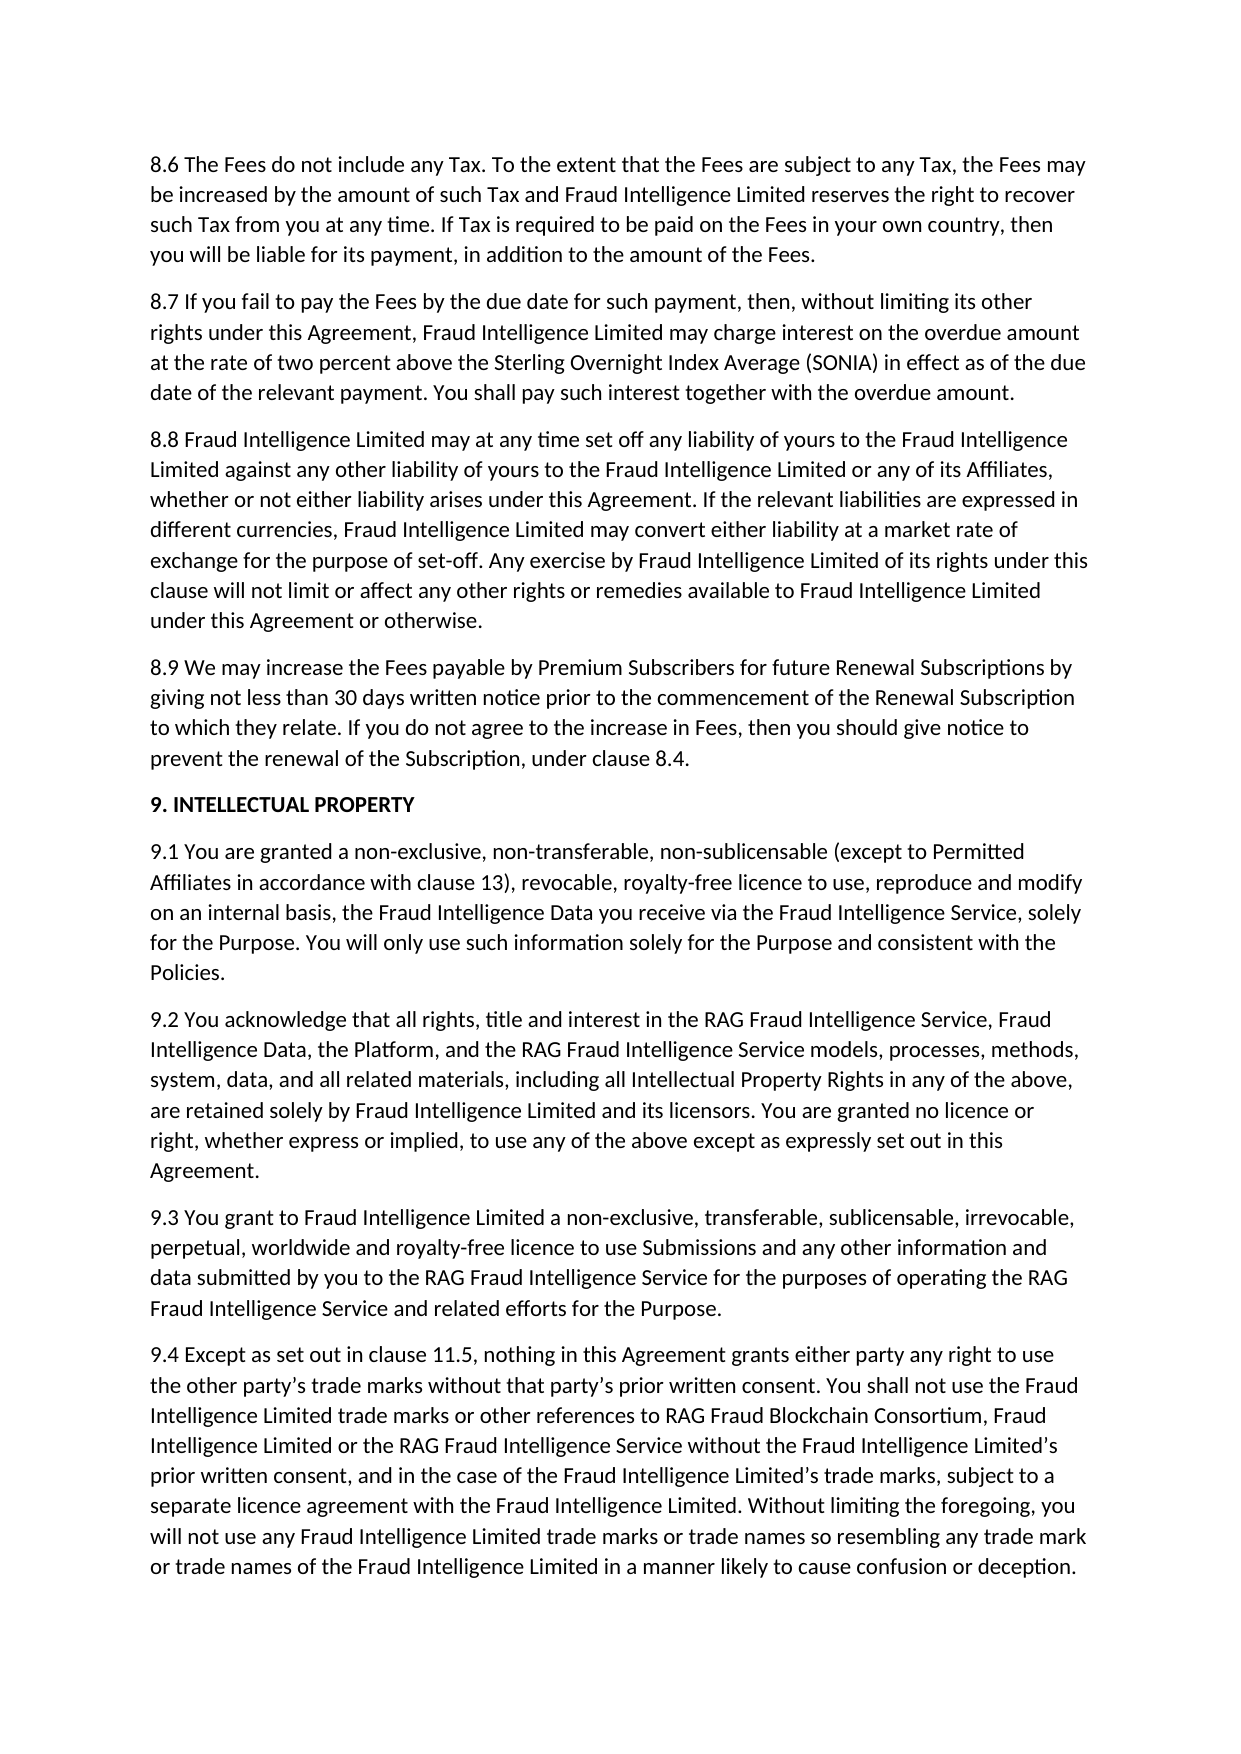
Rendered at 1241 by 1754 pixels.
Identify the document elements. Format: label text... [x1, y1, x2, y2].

text 9.2 You acknowledge that all rights, title and interest in the RAG Fraud Intelligence Service, Fraud Intelligence Data, the Platform, and the RAG Fraud Intelligence Service models, processes, methods, system, data, and all related materials, including all Intellectual Property Rights in any of the above, are retained solely by Fraud Intelligence Limited and its licensors. You are granted no licence or right, whether express or implied, to use any of the above except as expressly set out in this Agreement. [150, 1005, 1090, 1184]
text 9.3 You grant to Fraud Intelligence Limited a non-exclusive, transferable, sublicensable, irrevocable, perpetual, worldwide and royalty-free licence to use Submissions and any other information and data submitted by you to the RAG Fraud Intelligence Service for the purposes of operating the RAG Fraud Intelligence Service and related efforts for the Purpose. [150, 1203, 1090, 1322]
text 8.9 We may increase the Fees payable by Premium Subscribers for future Renewal Subscriptions by giving not less than 30 days written notice prior to the commencement of the Renewal Subscription to which they relate. If you do not agree to the increase in Fees, then you should give notice to prevent the renewal of the Subscription, under clause 8.4. [150, 653, 1090, 772]
text 9.4 Except as set out in clause 11.5, nothing in this Agreement grants either party any right to use the other party’s trade marks without that party’s prior written consent. You shall not use the Fraud Intelligence Limited trade marks or other references to RAG Fraud Blockchain Consortium, Fraud Intelligence Limited or the RAG Fraud Intelligence Service without the Fraud Intelligence Limited’s prior written consent, and in the case of the Fraud Intelligence Limited’s trade marks, subject to a separate licence agreement with the Fraud Intelligence Limited. Without limiting the foregoing, you will not use any Fraud Intelligence Limited trade marks or trade names so resembling any trade mark or trade names of the Fraud Intelligence Limited in a manner likely to cause confusion or deception. [150, 1341, 1090, 1580]
text 9. INTELLECTUAL PROPERTY [150, 791, 1090, 819]
text 8.8 Fraud Intelligence Limited may at any time set off any liability of yours to the Fraud Intelligence Limited against any other liability of yours to the Fraud Intelligence Limited or any of its Affiliates, whether or not either liability arises under this Agreement. If the relevant liabilities are expressed in different currencies, Fraud Intelligence Limited may convert either liability at a market rate of exchange for the purpose of set-off. Any exercise by Fraud Intelligence Limited of its rights under this clause will not limit or affect any other rights or remedies available to Fraud Intelligence Limited under this Agreement or otherwise. [150, 425, 1090, 634]
text 9.1 You are granted a non-exclusive, non-transferable, non-sublicensable (except to Permitted Affiliates in accordance with clause 13), revocable, royalty-free licence to use, reproduce and modify on an internal basis, the Fraud Intelligence Data you receive via the Fraud Intelligence Service, solely for the Purpose. You will only use such information solely for the Purpose and consistent with the Policies. [150, 837, 1090, 986]
